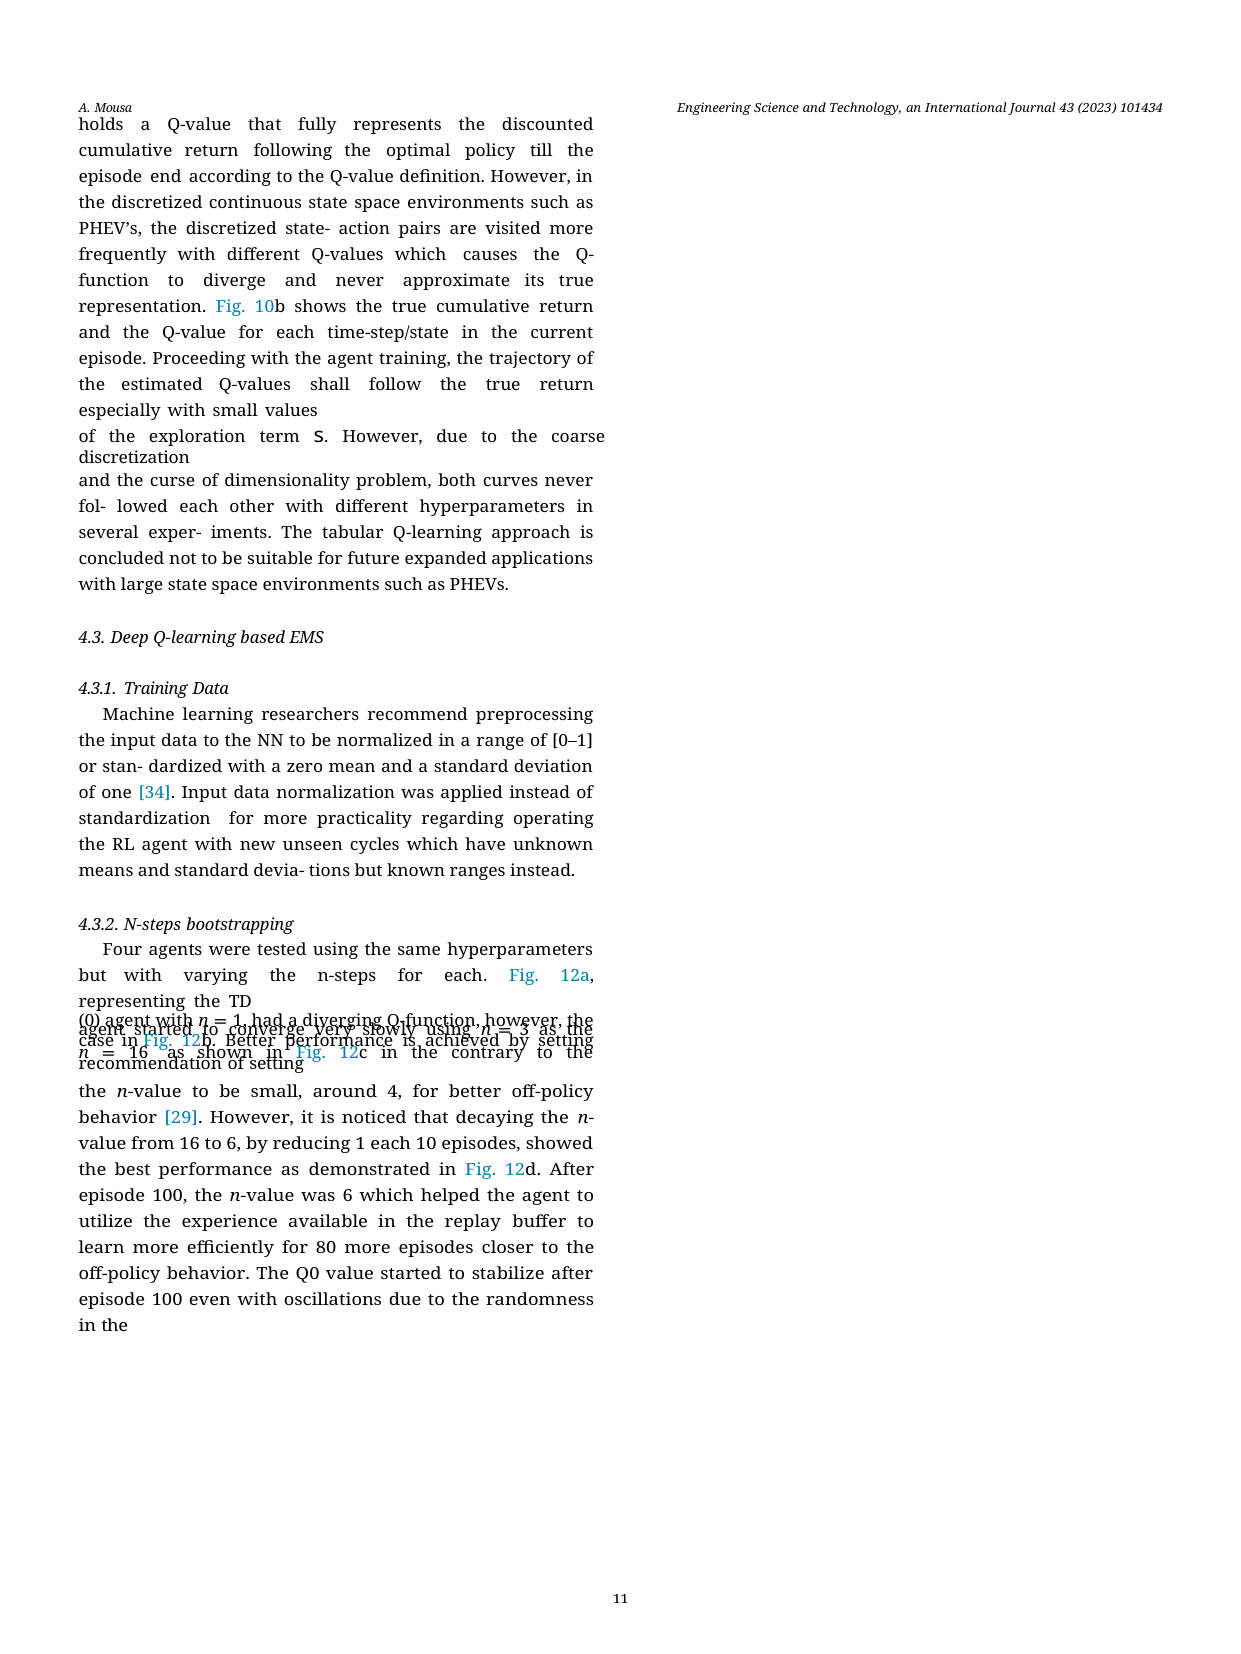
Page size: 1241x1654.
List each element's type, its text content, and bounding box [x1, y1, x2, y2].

list N-steps bootstrapping [78, 912, 605, 935]
text Machine learning researchers recommend preprocessing the input data to the NN to be normalized in a range of [0–1] or stan- dardized with a zero mean and a standard deviation of one [34]. Input data normalization was applied instead of standardization for more practicality regarding operating the RL agent with new unseen cycles which have unknown means and standard devia- tions but known ranges instead. [78, 703, 594, 882]
text holds a Q-value that fully represents the discounted cumulative return following the optimal policy till the episode end according to the Q-value definition. However, in the discretized continuous state space environments such as PHEV’s, the discretized state- action pairs are visited more frequently with different Q-values which causes the Q-function to diverge and never approximate its true representation. Fig. 10b shows the true cumulative return and the Q-value for each time-step/state in the current episode. Proceeding with the agent training, the trajectory of the estimated Q-values shall follow the true return especially with small values [78, 112, 594, 422]
text and the curse of dimensionality problem, both curves never fol- lowed each other with different hyperparameters in several exper- iments. The tabular Q-learning approach is concluded not to be suitable for future expanded applications with large state space environments such as PHEVs. [78, 468, 594, 595]
list Deep Q-learning based EMS [78, 626, 605, 648]
picture [158, 1042, 165, 1050]
picture [231, 308, 238, 316]
text Four agents were tested using the same hyperparameters but with varying the n-steps for each. Fig. 12a, representing the TD [78, 938, 594, 1013]
picture [154, 786, 161, 795]
list Training Data [78, 677, 605, 700]
text of the exploration term s. However, due to the coarse discretization [78, 425, 605, 468]
text (0) agent with n = 1, had a diverging Q-function, however, the agent started to converge very slowly using n = 3 as the case in Fig. 12b. Better performance is achieved by setting n = 16 as shown in Fig. 12c in the contrary to the recommendation of setting [78, 1018, 594, 1074]
picture [505, 1163, 509, 1173]
picture [481, 1172, 488, 1179]
text the n-value to be small, around 4, for better off-policy behavior [29]. However, it is noticed that decaying the n-value from 16 to 6, by reducing 1 each 10 episodes, showed the best performance as demonstrated in Fig. 12d. After episode 100, the n-value was 6 which helped the agent to utilize the experience available in the replay buffer to learn more efficiently for 80 more episodes closer to the off-policy behavior. The Q0 value started to stabilize after episode 100 even with oscillations due to the randomness in the [78, 1079, 594, 1336]
